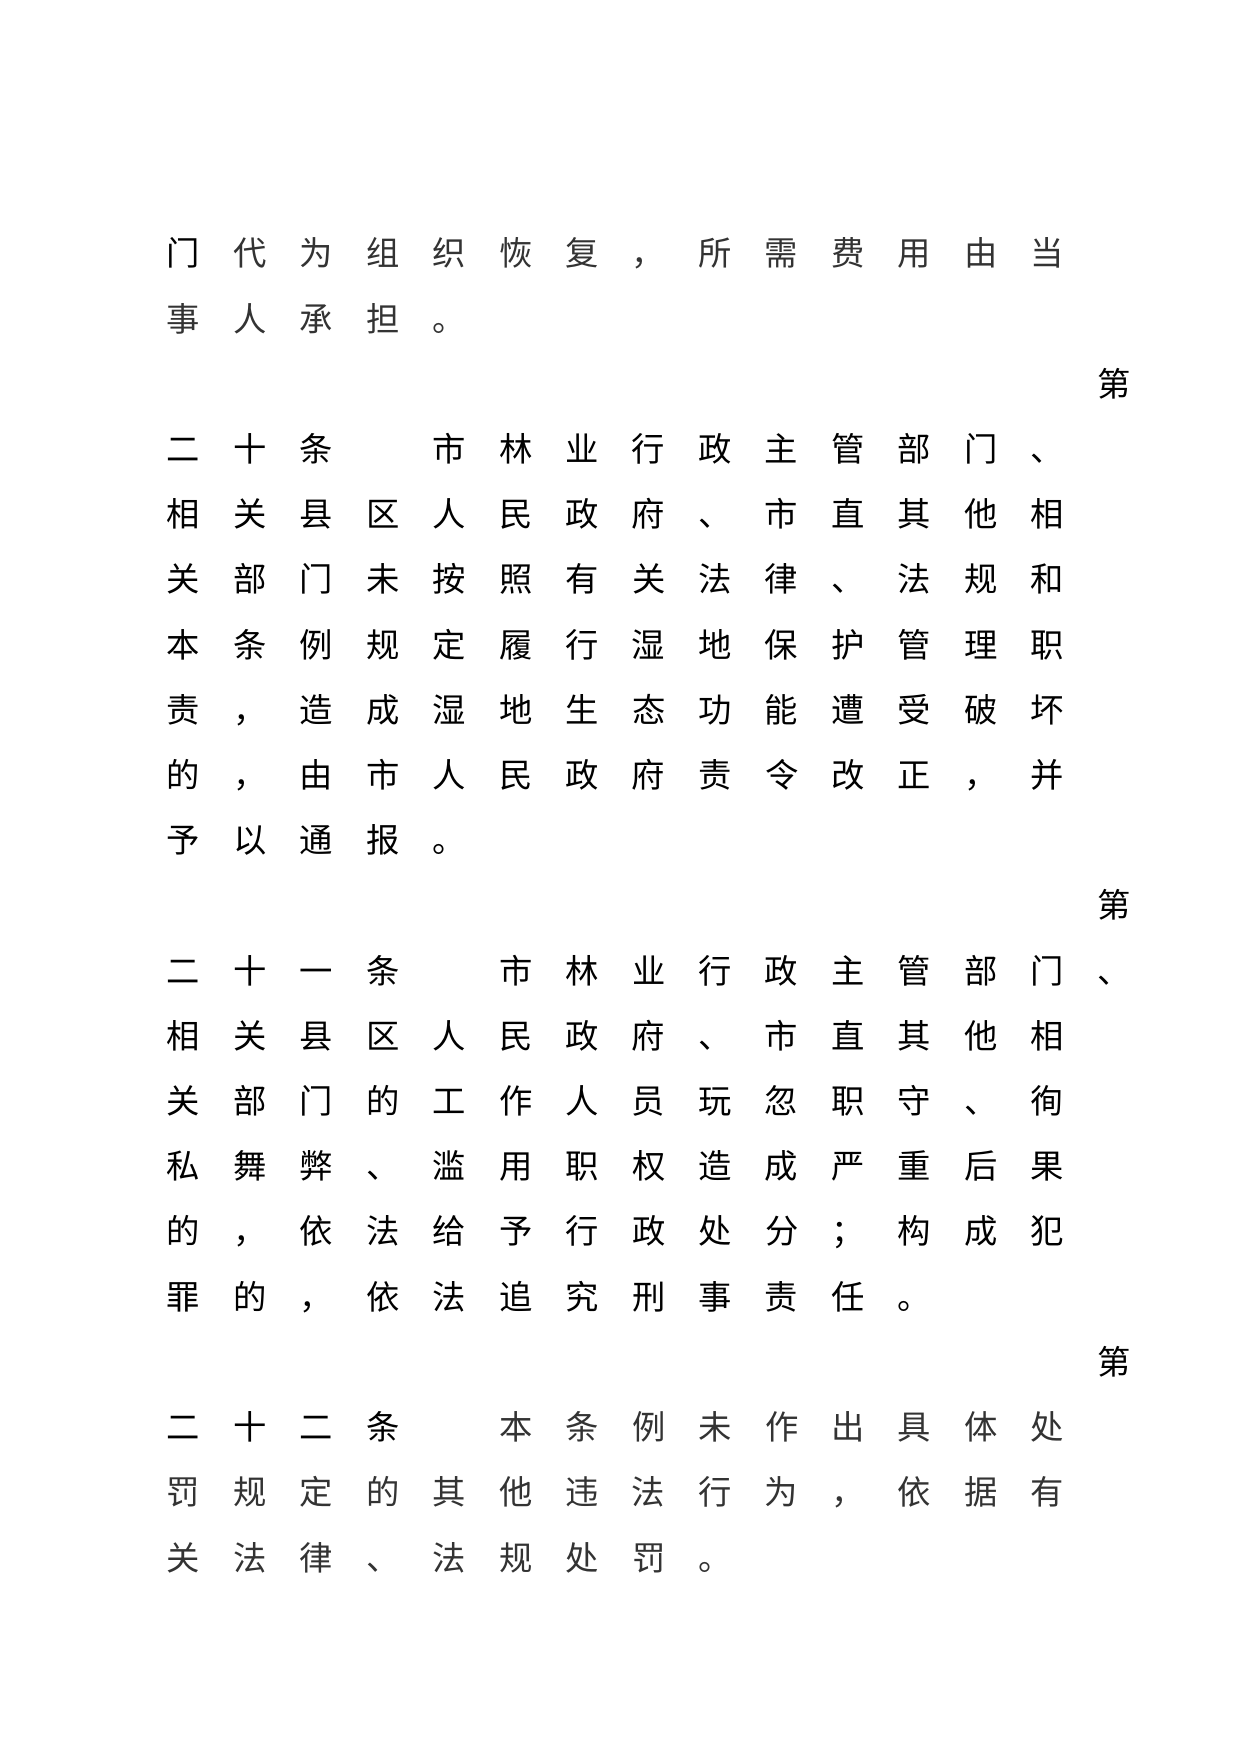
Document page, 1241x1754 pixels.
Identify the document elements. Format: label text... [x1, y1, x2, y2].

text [167, 219, 1097, 349]
text 第二十一条 市林业行政主管部门、相关县区人民政府、市直其他相关部门的工作人员玩忽职守、徇私舞弊、滥用职权造成严重后果的，依法给予行政处分；构成犯罪的，依法追究刑事责任。 [167, 871, 1097, 1327]
text 第二十条 市林业行政主管部门、相关县区人民政府、市直其他相关部门未按照有关法律、法规和本条例规定履行湿地保护管理职责，造成湿地生态功能遭受破坏的，由市人民政府责令改正，并予以通报。 [167, 349, 1097, 871]
text 第二十二条 本条例未作出具体处罚规定的其他违法行为，依据有关法律、法规处罚。 [167, 1327, 1097, 1588]
